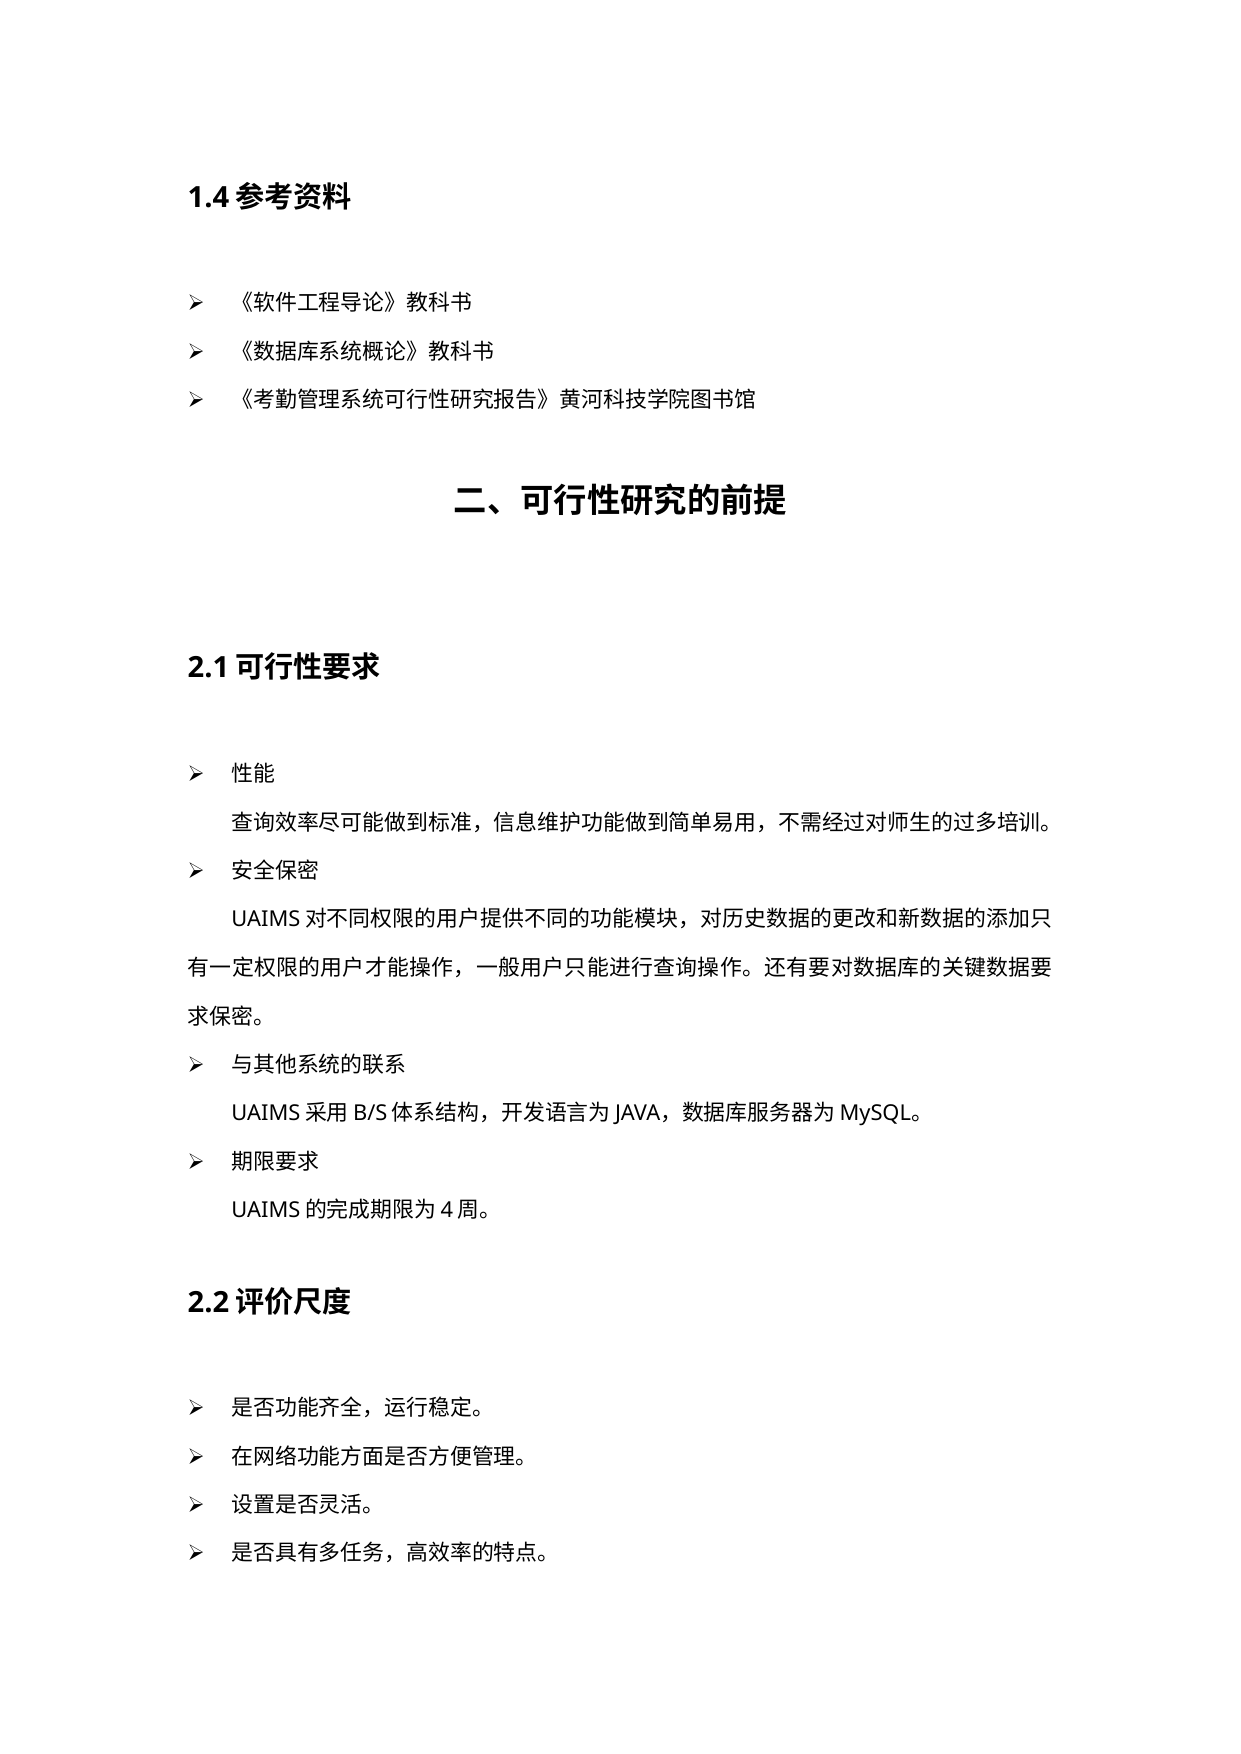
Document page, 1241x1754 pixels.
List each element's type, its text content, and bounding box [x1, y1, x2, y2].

subtitle 2.2评价尺度 [187, 1267, 1053, 1332]
list 《考勤管理系统可行性研究报告》黄河科技学院图书馆 [187, 382, 1053, 414]
subtitle 1.4参考资料 [187, 162, 1053, 227]
subtitle 二、可行性研究的前提 [187, 465, 1053, 530]
list 《数据库系统概论》教科书 [187, 333, 1053, 366]
subtitle 2.1可行性要求 [187, 633, 1053, 698]
text UAIMS对不同权限的用户提供不同的功能模块，对历史数据的更改和新数据的添加只有一定权限的用户才能操作，一般用户只能进行查询操作。还有要对数据库的关键数据要求保密。 [187, 901, 1053, 1031]
list 《软件工程导论》教科书 [187, 285, 1053, 317]
list 安全保密 [187, 852, 1053, 885]
list 是否具有多任务，高效率的特点。 [187, 1535, 1053, 1567]
list 在网络功能方面是否方便管理。 [187, 1438, 1053, 1471]
list UAIMS的完成期限为4周。 [231, 1192, 1053, 1224]
list UAIMS采用B/S体系结构，开发语言为JAVA，数据库服务器为MySQL。 [231, 1095, 1053, 1127]
list 是否功能齐全，运行稳定。 [187, 1390, 1053, 1422]
list 查询效率尽可能做到标准，信息维护功能做到简单易用，不需经过对师生的过多培训。 [231, 804, 1053, 837]
list 设置是否灵活。 [187, 1487, 1053, 1519]
list 期限要求 [187, 1143, 1053, 1176]
list 性能 [187, 756, 1053, 788]
list 与其他系统的联系 [187, 1047, 1053, 1079]
